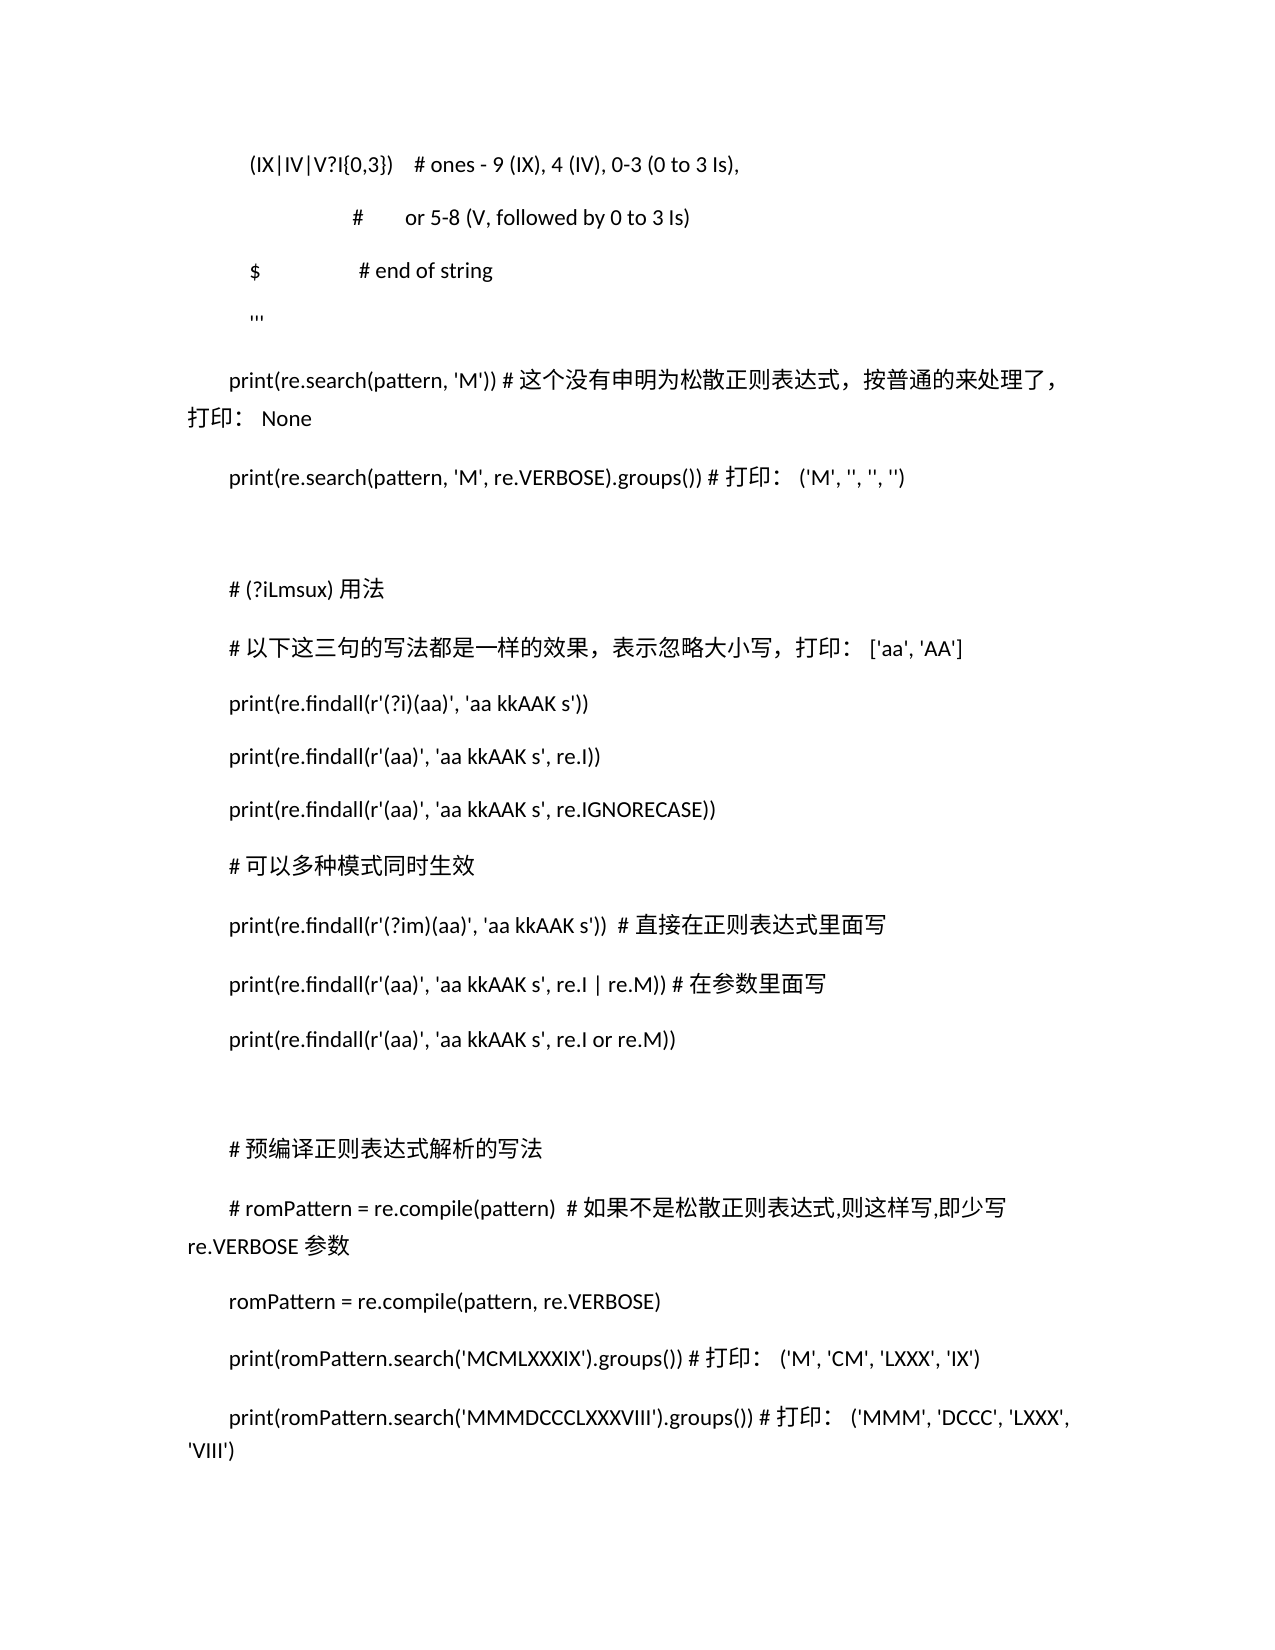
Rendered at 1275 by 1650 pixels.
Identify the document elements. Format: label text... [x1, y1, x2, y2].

text print(re.findall(r'(aa)', 'aa kkAAK s', re.IGNORECASE)) [187, 795, 1087, 823]
text print(re.findall(r'(?im)(aa)', 'aa kkAAK s')) # 直接在正则表达式里面写 [187, 907, 1087, 940]
text print(re.findall(r'(aa)', 'aa kkAAK s', re.I or re.M)) [187, 1025, 1087, 1053]
text # 预编译正则表达式解析的写法 [187, 1131, 1087, 1164]
text $ # end of string [187, 256, 1087, 284]
text print(romPattern.search('MMMDCCCLXXXVIII').groups()) # 打印： ('MMM', 'DCCC', 'LXXX', 'VIII') [187, 1399, 1087, 1464]
text print(re.search(pattern, 'M', re.VERBOSE).groups()) # 打印： ('M', '', '', '') [187, 459, 1087, 492]
text # (?iLmsux) 用法 [187, 571, 1087, 604]
text print(re.findall(r'(aa)', 'aa kkAAK s', re.I)) [187, 742, 1087, 770]
text # romPattern = re.compile(pattern) # 如果不是松散正则表达式,则这样写,即少写 re.VERBOSE 参数 [187, 1190, 1087, 1261]
text ''' [187, 309, 1087, 337]
text (IX|IV|V?I{0,3}) # ones - 9 (IX), 4 (IV), 0-3 (0 to 3 Is), [187, 150, 1087, 178]
text print(re.findall(r'(?i)(aa)', 'aa kkAAK s')) [187, 689, 1087, 717]
text print(re.search(pattern, 'M')) # 这个没有申明为松散正则表达式，按普通的来处理了，打印： None [187, 362, 1087, 433]
text # or 5-8 (V, followed by 0 to 3 Is) [187, 203, 1087, 231]
text print(romPattern.search('MCMLXXXIX').groups()) # 打印： ('M', 'CM', 'LXXX', 'IX') [187, 1340, 1087, 1373]
text # 可以多种模式同时生效 [187, 848, 1087, 881]
text romPattern = re.compile(pattern, re.VERBOSE) [187, 1287, 1087, 1315]
text # 以下这三句的写法都是一样的效果，表示忽略大小写，打印： ['aa', 'AA'] [187, 630, 1087, 663]
text print(re.findall(r'(aa)', 'aa kkAAK s', re.I | re.M)) # 在参数里面写 [187, 966, 1087, 999]
